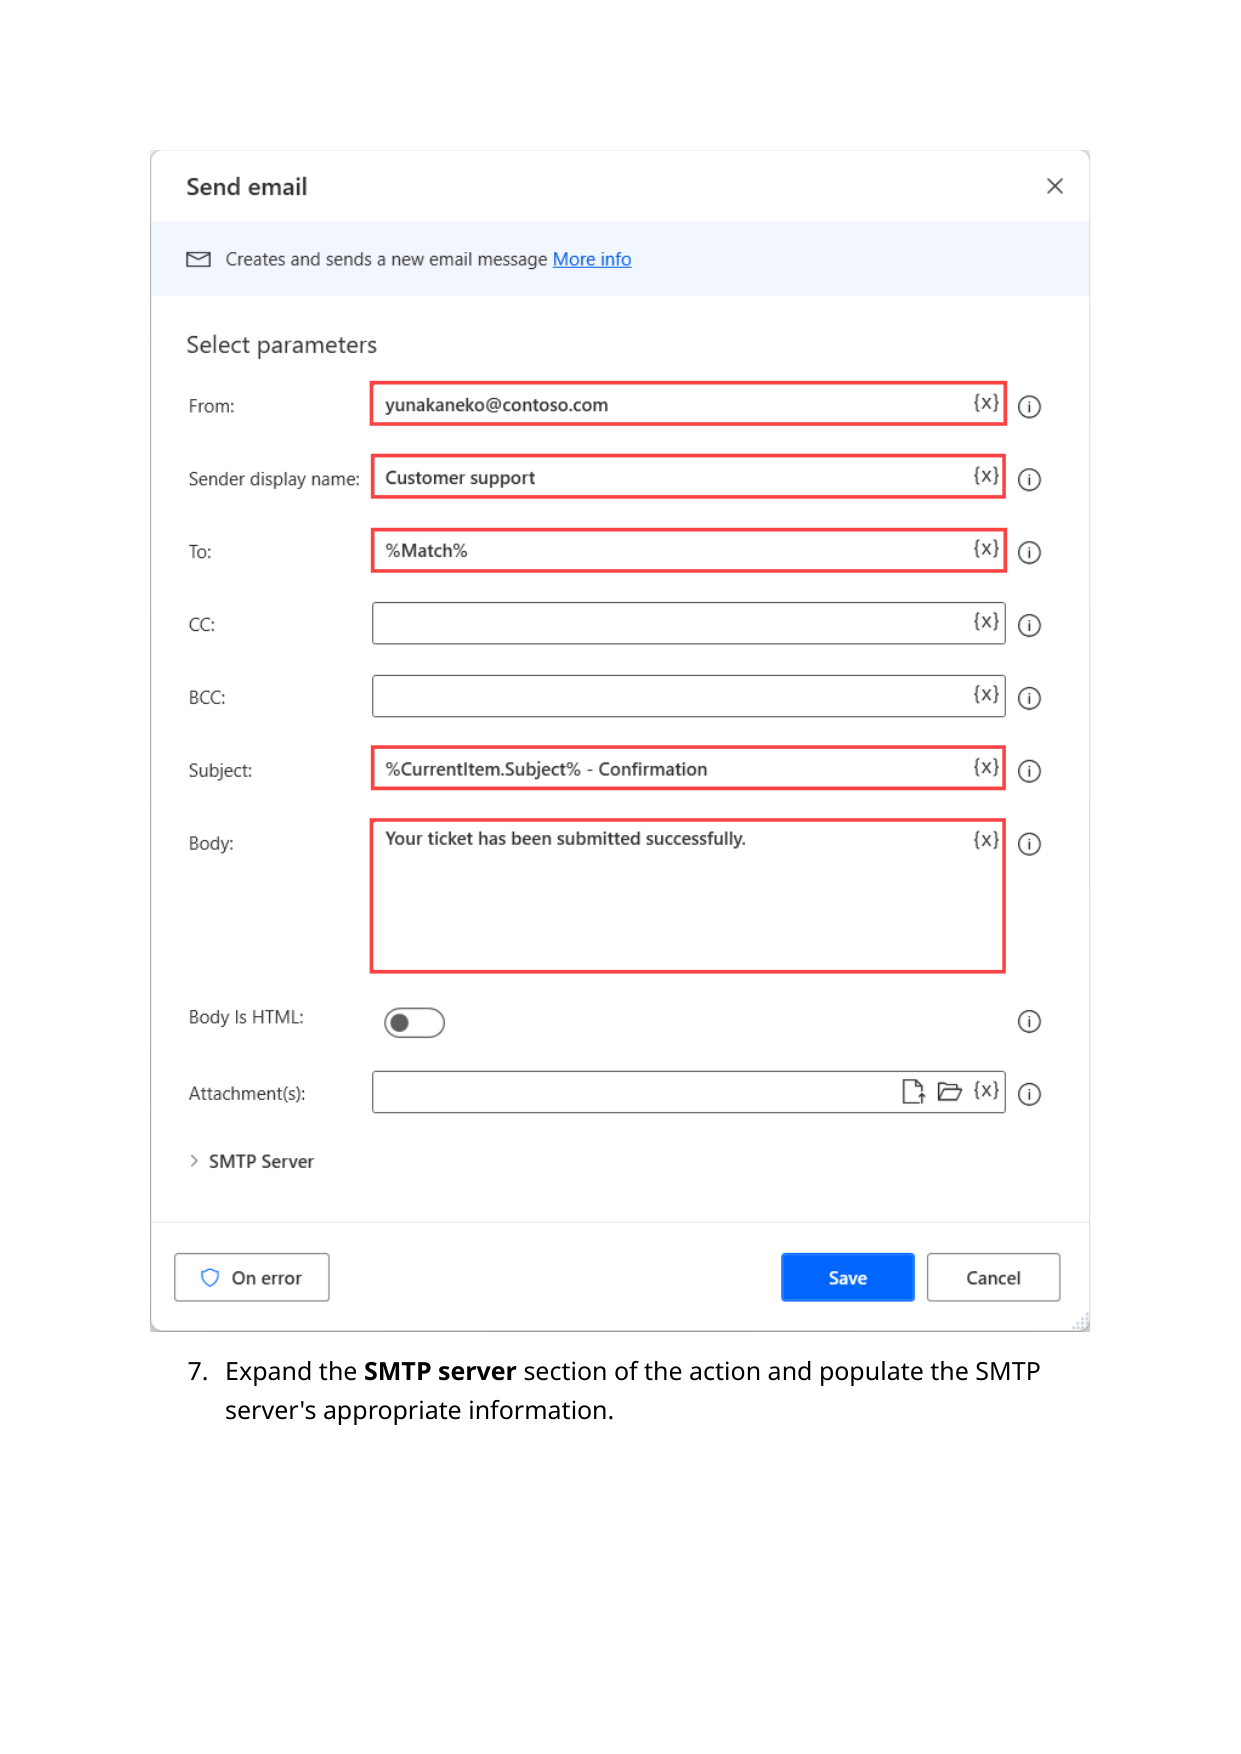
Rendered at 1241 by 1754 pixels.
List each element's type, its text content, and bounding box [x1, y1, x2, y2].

picture [150, 150, 1091, 1332]
list Expand the SMTP server section of the action and populate the SMTP server's appropriate information. [187, 1353, 1090, 1427]
